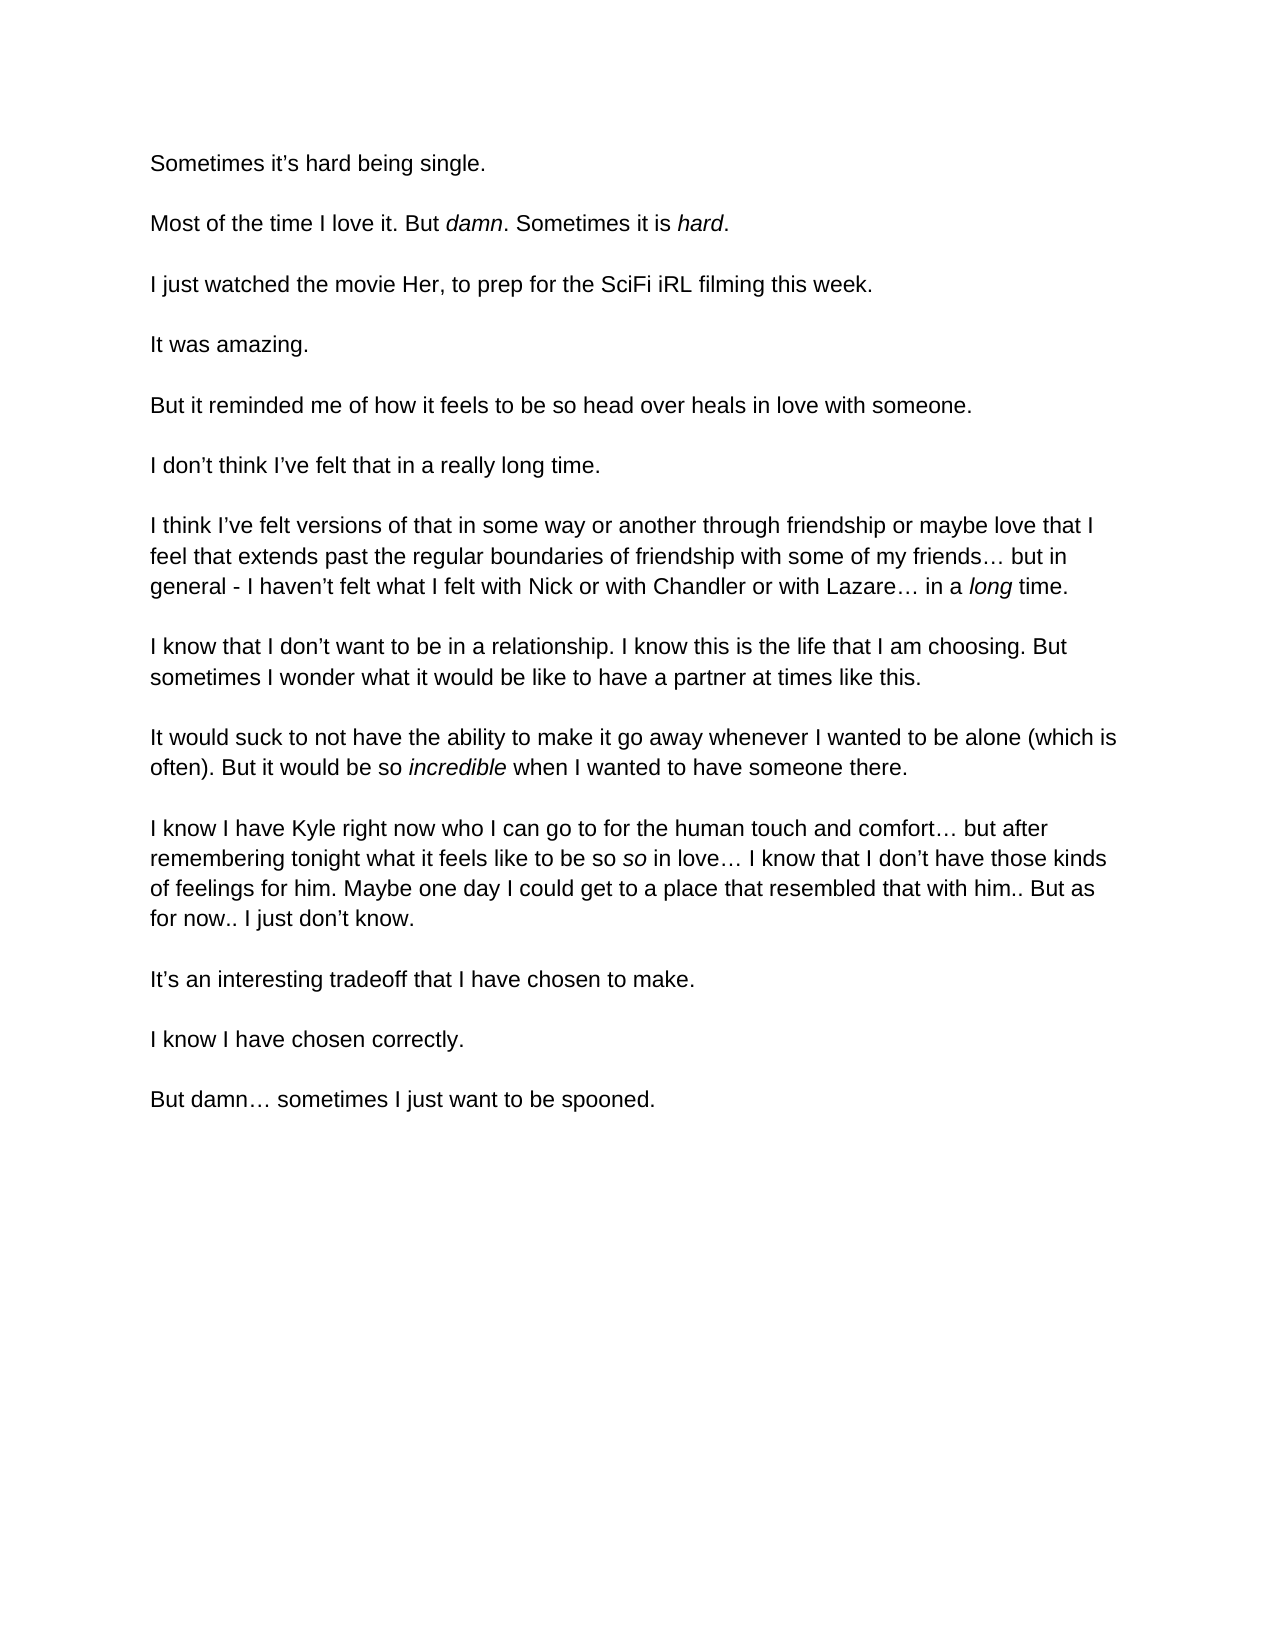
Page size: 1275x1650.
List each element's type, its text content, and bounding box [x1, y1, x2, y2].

text But damn… sometimes I just want to be spooned. [150, 1086, 1125, 1113]
text I just watched the movie Her, to prep for the SciFi iRL filming this week. [150, 271, 1125, 297]
text I know I have Kyle right now who I can go to for the human touch and comfort… but after remembering tonight what it feels like to be so so in love… I know that I don’t have those kinds of feelings for him. Maybe one day I could get to a place that resembled that with him.. But as for now.. I just don’t know. [150, 814, 1125, 932]
text I don’t think I’ve felt that in a really long time. [150, 452, 1125, 478]
text Sometimes it’s hard being single. [150, 150, 1125, 176]
text It would suck to not have the ability to make it go away whenever I wanted to be alone (which is often). But it would be so incredible when I wanted to have someone there. [150, 724, 1125, 781]
text Most of the time I love it. But damn. Sometimes it is hard. [150, 210, 1125, 237]
text I think I’ve felt versions of that in some way or another through friendship or maybe love that I feel that extends past the regular boundaries of friendship with some of my friends… but in general - I haven’t felt what I felt with Nick or with Chandler or with Lazare… in a long time. [150, 512, 1125, 599]
text I know I have chosen correctly. [150, 1026, 1125, 1052]
text It’s an interesting tradeoff that I have chosen to make. [150, 966, 1125, 992]
text I know that I don’t want to be in a relationship. I know this is the life that I am choosing. But sometimes I wonder what it would be like to have a partner at times like this. [150, 633, 1125, 690]
text It was amazing. [150, 331, 1125, 358]
text But it reminded me of how it feels to be so head over heals in love with someone. [150, 392, 1125, 418]
